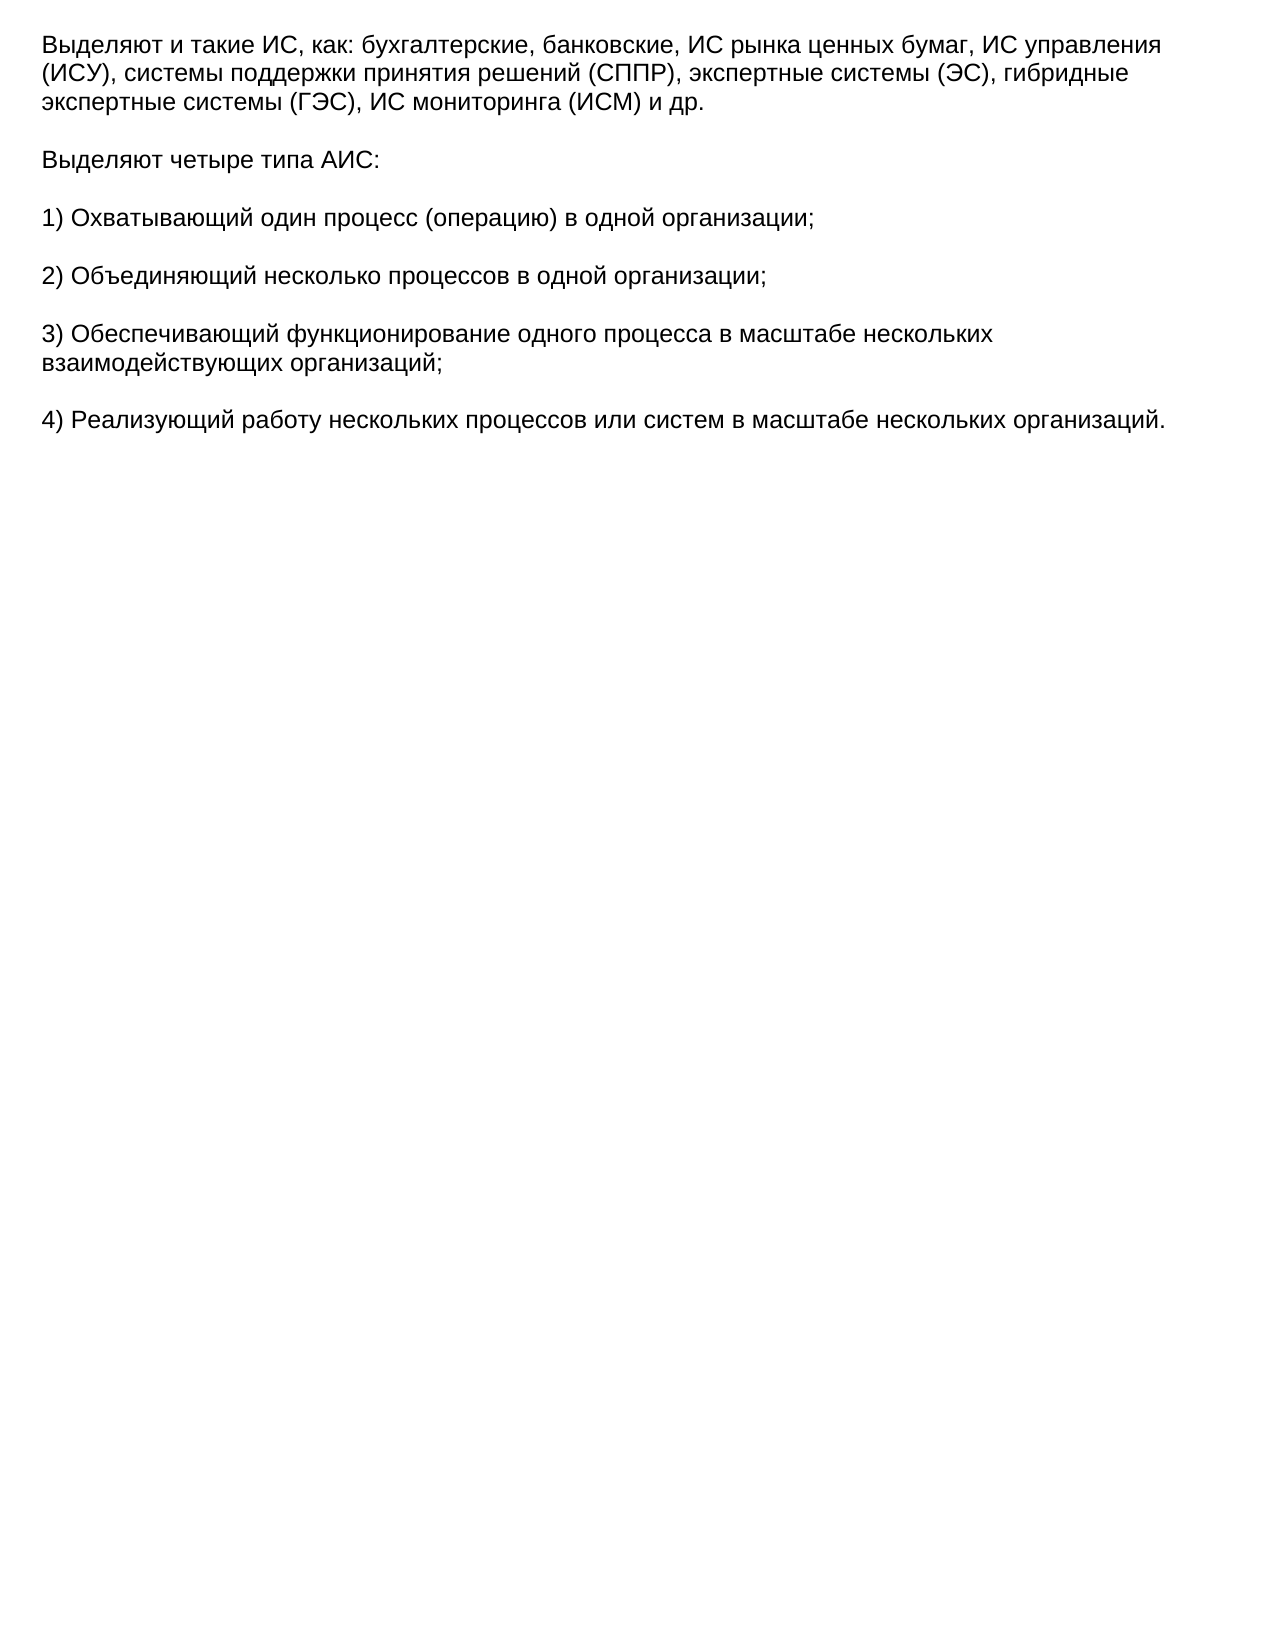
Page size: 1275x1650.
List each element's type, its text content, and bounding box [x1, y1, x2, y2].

text 3) Обеспечивающий функционирование одного процесса в масштабе нескольких взаимодействующих организаций; [41, 319, 1240, 376]
text Выделяют четыре типа АИС: [41, 145, 1240, 174]
text 2) Объединяющий несколько процессов в одной организации; [41, 261, 1240, 289]
text Выделяют и такие ИС, как: бухгалтерские, банковские, ИС рынка ценных бумаг, ИС управления (ИСУ), системы поддержки принятия решений (СППР), экспертные системы (ЭС), гибридные экспертные системы (ГЭС), ИС мониторинга (ИСМ) и др. [41, 29, 1240, 116]
text 4) Реализующий работу нескольких процессов или систем в масштабе нескольких организаций. [41, 405, 1240, 434]
text 1) Охватывающий один процесс (операцию) в одной организации; [41, 203, 1240, 232]
